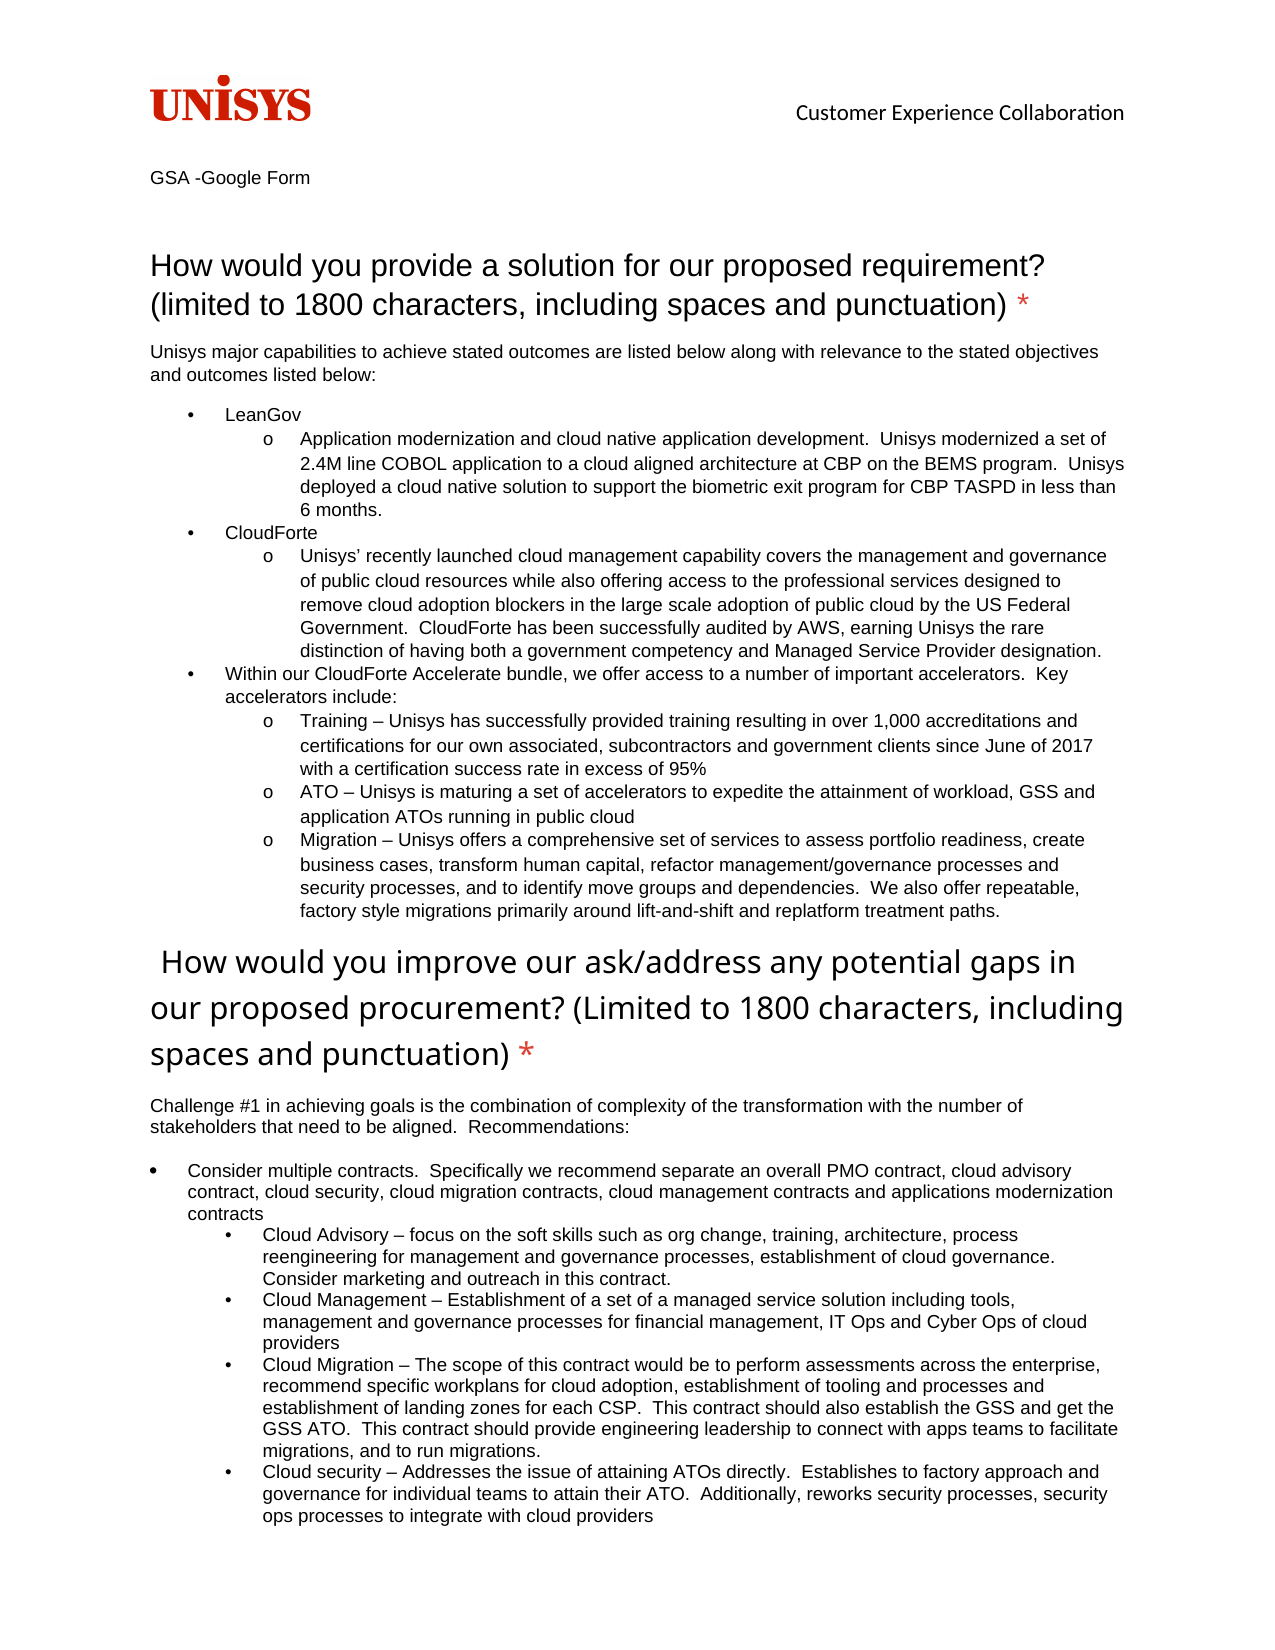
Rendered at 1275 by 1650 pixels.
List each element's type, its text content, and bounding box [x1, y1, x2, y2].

text GSA -Google Form [150, 167, 1125, 189]
text Unisys major capabilities to achieve stated outcomes are listed below along with relevance to the stated objectives and outcomes listed below: [150, 341, 1125, 386]
list Migration – Unisys offers a comprehensive set of services to assess portfolio readiness, create business cases, transform human capital, refactor management/governance processes and security processes, and to identify move groups and dependencies. We also offer repeatable, factory style migrations primarily around lift-and-shift and replatform treatment paths. [262, 829, 1125, 922]
text How would you provide a solution for our proposed requirement? (limited to 1800 characters, including spaces and punctuation) * [150, 247, 1125, 322]
text How would you improve our ask/address any potential gaps in our proposed procurement? (Limited to 1800 characters, including spaces and punctuation) * [150, 940, 1125, 1075]
list CloudForte [187, 522, 1125, 543]
list ATO – Unisys is maturing a set of accelerators to expedite the attainment of workload, GSS and application ATOs running in public cloud [262, 781, 1125, 827]
picture [150, 75, 311, 121]
list Cloud Advisory – focus on the soft skills such as org change, training, architecture, process reengineering for management and governance processes, establishment of cloud governance. Consider marketing and outreach in this contract. [225, 1224, 1125, 1289]
text Challenge #1 in achieving goals is the combination of complexity of the transformation with the number of stakeholders that need to be aligned. Recommendations: [150, 1095, 1125, 1138]
list Cloud Migration – The scope of this contract would be to perform assessments across the enterprise, recommend specific workplans for cloud adoption, establishment of tooling and processes and establishment of landing zones for each CSP. This contract should also establish the GSS and get the GSS ATO. This contract should provide engineering leadership to connect with apps teams to facilitate migrations, and to run migrations. [225, 1353, 1125, 1461]
list Training – Unisys has successfully provided training resulting in over 1,000 accreditations and certifications for our own associated, subcontractors and government clients since June of 2017 with a certification success rate in excess of 95% [262, 709, 1125, 779]
list Within our CloudForte Accelerate bundle, we offer access to a number of important accelerators. Key accelerators include: [187, 663, 1125, 708]
list Cloud security – Addresses the issue of attaining ATOs directly. Establishes to factory approach and governance for individual teams to attain their ATO. Additionally, reworks security processes, security ops processes to integrate with cloud providers [225, 1461, 1125, 1526]
list Application modernization and cloud native application development. Unisys modernized a set of 2.4M line COBOL application to a cloud aligned architecture at CBP on the BEMS program. Unisys deployed a cloud native solution to support the biometric exit program for CBP TASPD in less than 6 months. [262, 427, 1125, 520]
list Consider multiple contracts. Specifically we recommend separate an overall PMO contract, cloud advisory contract, cloud security, cloud migration contracts, cloud management contracts and applications modernization contracts [150, 1159, 1125, 1224]
list Cloud Management – Establishment of a set of a managed service solution including tools, management and governance processes for financial management, IT Ops and Cyber Ops of cloud providers [225, 1289, 1125, 1353]
list Unisys’ recently launched cloud management capability covers the management and governance of public cloud resources while also offering access to the professional services designed to remove cloud adoption blockers in the large scale adoption of public cloud by the US Federal Government. CloudForte has been successfully audited by AWS, earning Unisys the rare distinction of having both a government competency and Managed Service Provider designation. [262, 545, 1125, 661]
list LeanGov [187, 404, 1125, 426]
